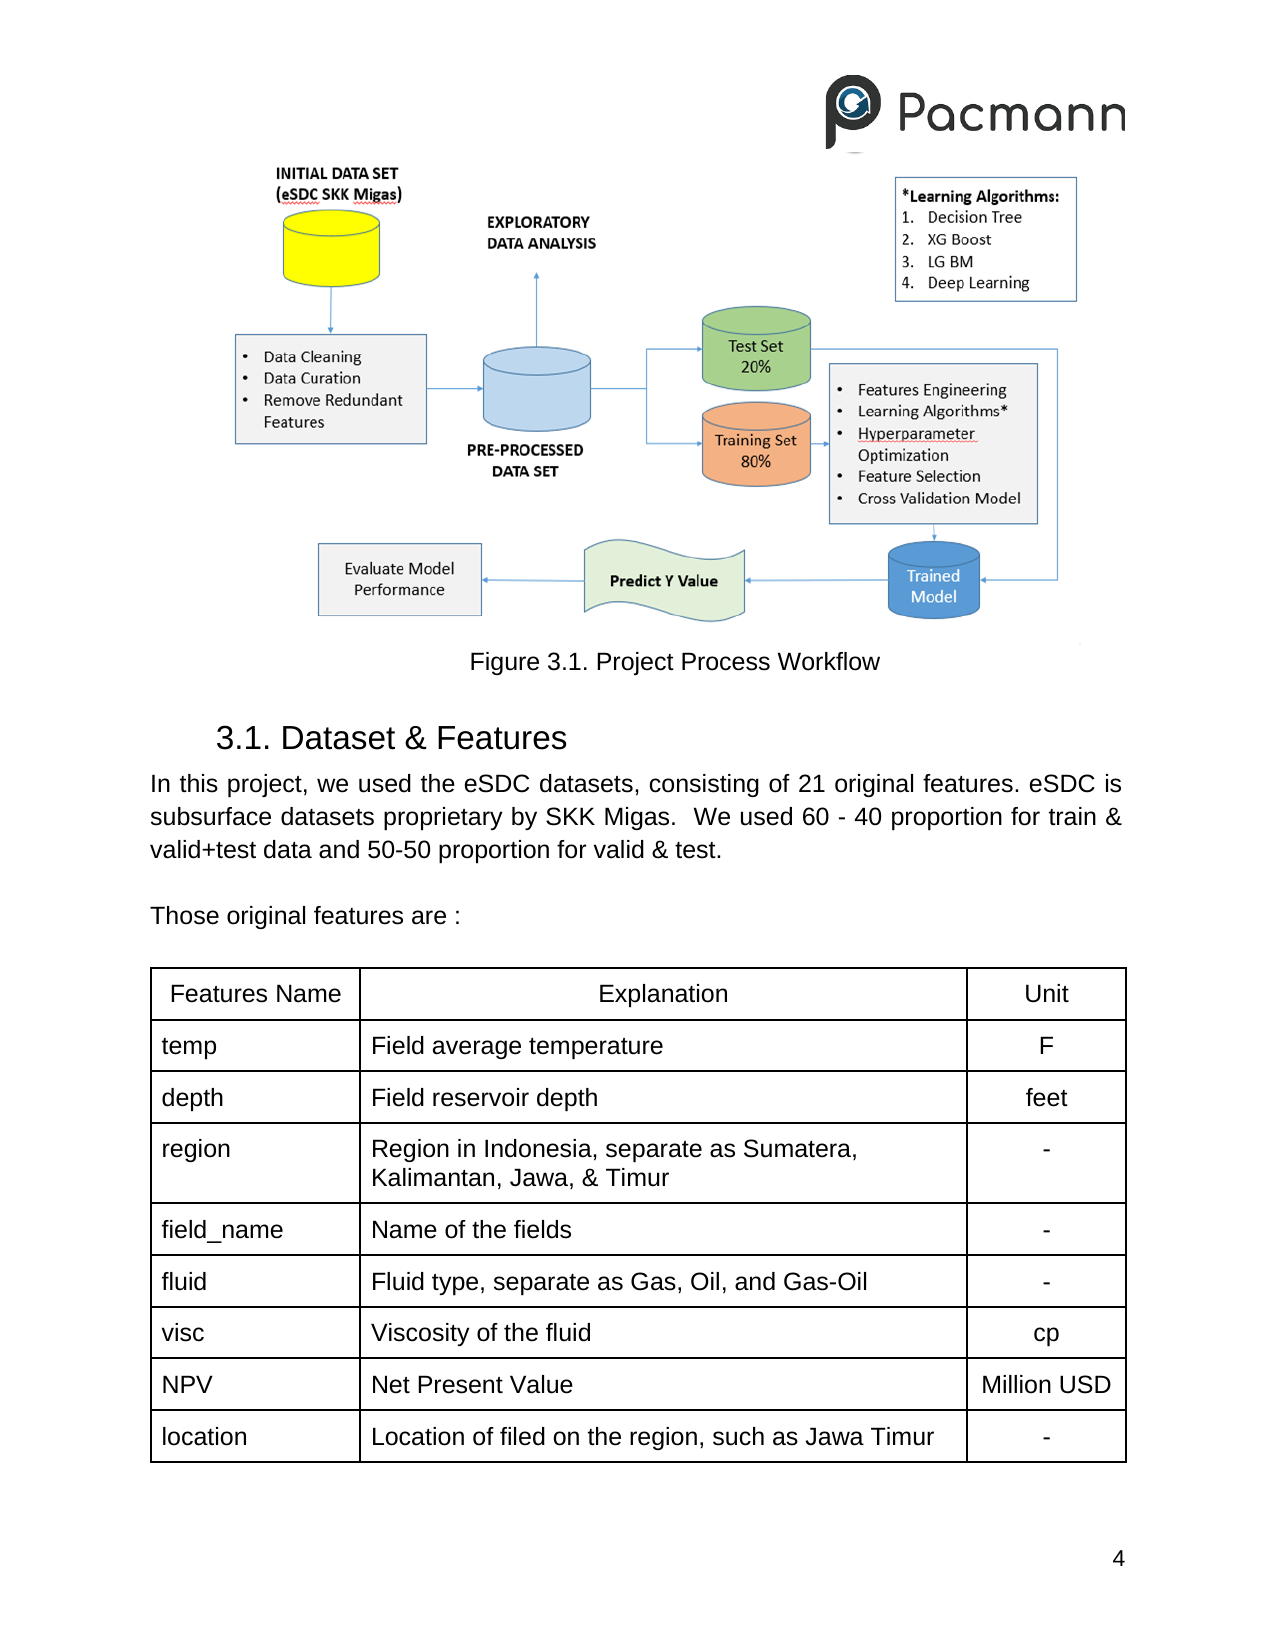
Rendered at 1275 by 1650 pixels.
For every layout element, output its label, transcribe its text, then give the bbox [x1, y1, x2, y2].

table_cell field_name [152, 1204, 359, 1254]
text In this project, we used the eSDC datasets, consisting of 21 original features. eSDC is subsurface datasets proprietary by SKK Migas. We used 60 - 40 proportion for train & valid+test data and 50-50 proportion for valid & test. [150, 769, 1125, 863]
subtitle 3.1. Dataset & Features [216, 718, 1125, 756]
text Those original features are : [150, 901, 1125, 929]
table_header Explanation [361, 969, 966, 1018]
table_cell depth [152, 1072, 359, 1122]
picture [225, 152, 1081, 644]
table_cell - [968, 1256, 1125, 1306]
table_cell visc [152, 1308, 359, 1357]
picture [825, 75, 1125, 149]
table_header Features Name [152, 969, 359, 1018]
table_cell F [968, 1021, 1125, 1070]
table_cell NPV [152, 1359, 359, 1409]
table_cell Viscosity of the fluid [361, 1308, 966, 1357]
table_cell - [968, 1204, 1125, 1254]
table_cell Million USD [968, 1359, 1125, 1409]
table_cell Fluid type, separate as Gas, Oil, and Gas-Oil [361, 1256, 966, 1306]
text Figure 3.1. Project Process Workflow [225, 647, 1125, 676]
table_cell fluid [152, 1256, 359, 1306]
table_cell feet [968, 1072, 1125, 1122]
table_cell - [968, 1411, 1125, 1461]
table_cell Region in Indonesia, separate as Sumatera, Kalimantan, Jawa, & Timur [361, 1124, 966, 1202]
table_cell region [152, 1124, 359, 1202]
table_cell - [968, 1124, 1125, 1202]
table_cell Name of the fields [361, 1204, 966, 1254]
table_cell Field reservoir depth [361, 1072, 966, 1122]
table_cell location [152, 1411, 359, 1461]
table_cell temp [152, 1021, 359, 1070]
table_cell cp [968, 1308, 1125, 1357]
table_cell Net Present Value [361, 1359, 966, 1409]
table_cell Field average temperature [361, 1021, 966, 1070]
table_header Unit [968, 969, 1125, 1018]
table_cell Location of filed on the region, such as Jawa Timur [361, 1411, 966, 1461]
